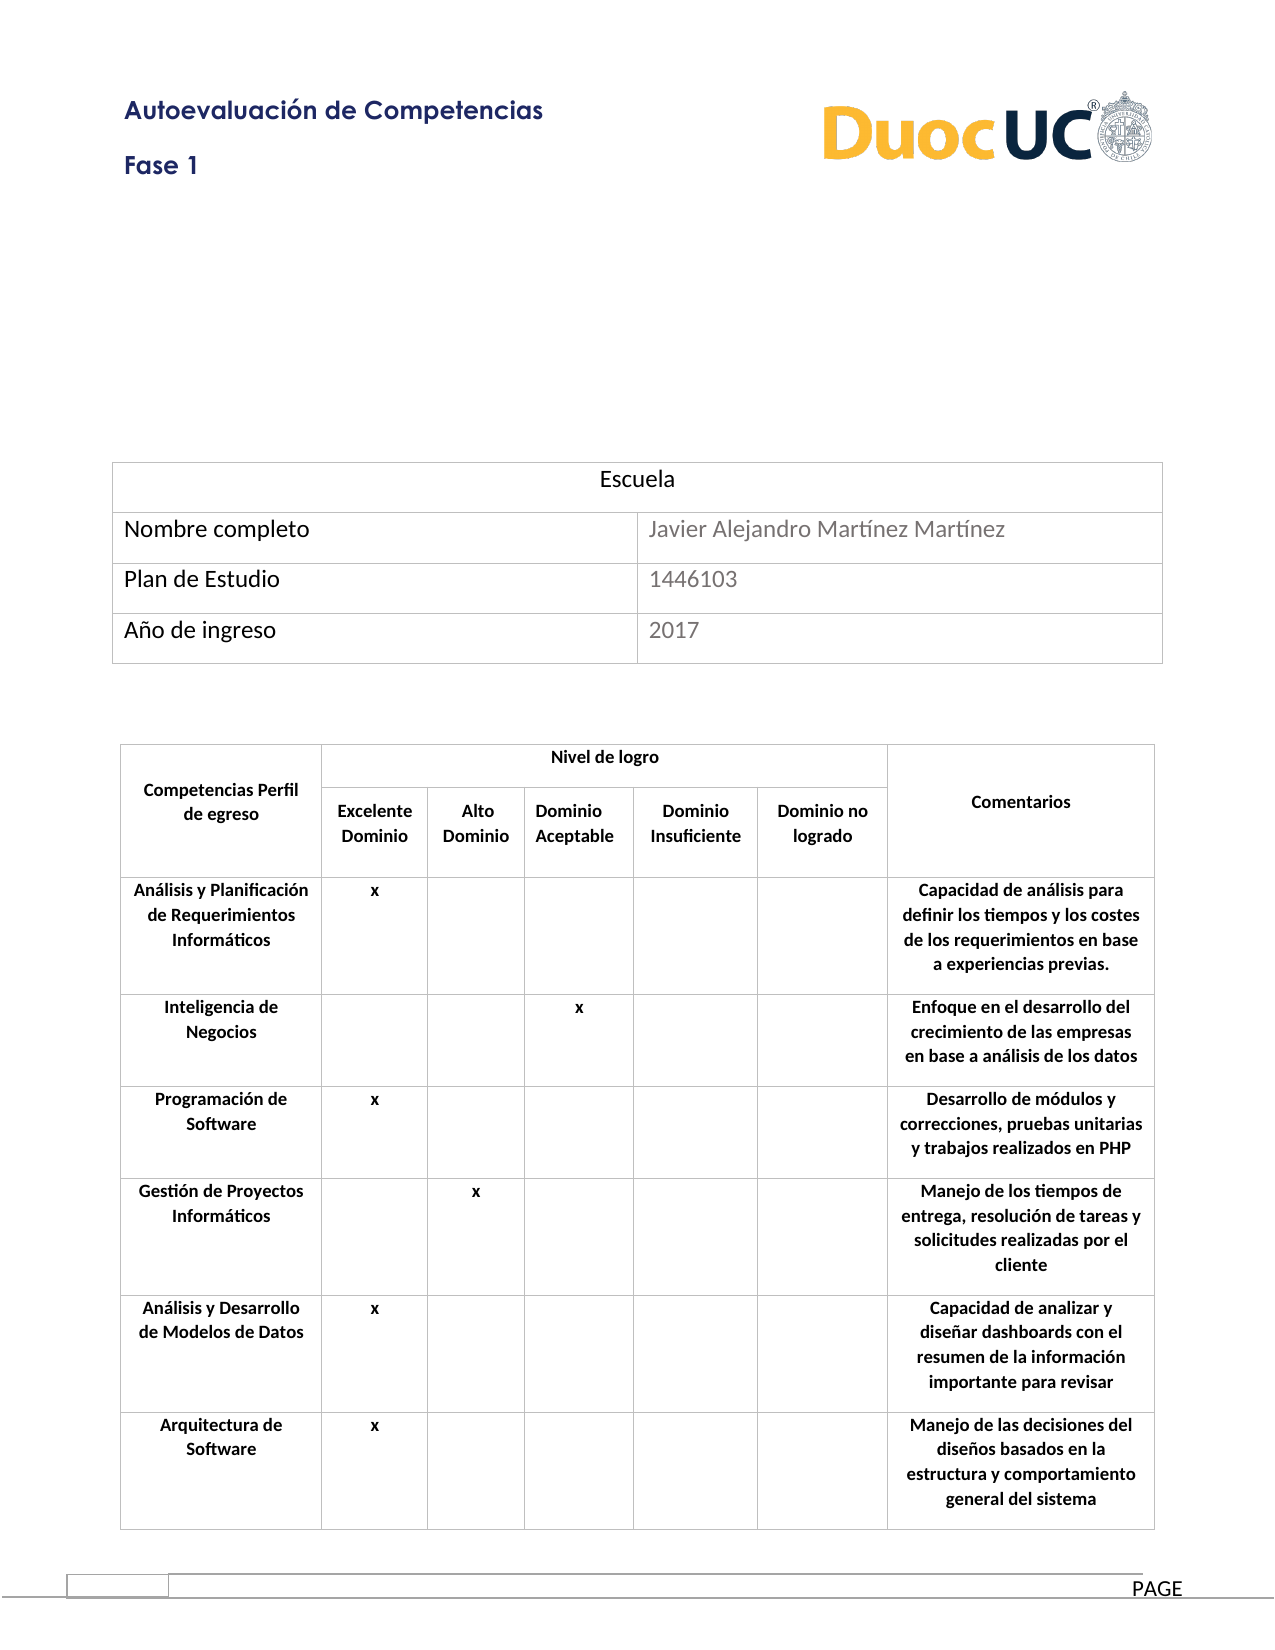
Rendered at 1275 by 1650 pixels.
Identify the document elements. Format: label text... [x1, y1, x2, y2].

table_cell 1446103 [638, 564, 1162, 613]
table_cell 2017 [638, 614, 1162, 663]
table_cell Capacidad de análisis para definir los tiempos y los costes de los requerimientos en base a experiencias previas. [888, 878, 1154, 994]
table_cell [322, 1179, 427, 1295]
table_cell Programación de Software [121, 1087, 321, 1178]
table_cell x [428, 1179, 524, 1295]
table_cell [322, 995, 427, 1086]
table_cell Capacidad de analizar y diseñar dashboards con el resumen de la información importante para revisar [888, 1296, 1154, 1412]
table_cell [428, 1296, 524, 1412]
table_cell [634, 1087, 757, 1178]
table_cell Manejo de las decisiones del diseños basados en la estructura y comportamiento general del sistema [888, 1413, 1154, 1528]
table_cell [525, 1087, 633, 1178]
table_cell x [322, 1087, 427, 1178]
table_cell Desarrollo de módulos y correcciones, pruebas unitarias y trabajos realizados en PHP [888, 1087, 1154, 1178]
table_cell Alto Dominio [428, 788, 524, 877]
table_cell [428, 878, 524, 994]
table_cell [758, 1087, 887, 1178]
table_cell Análisis y Planificación de Requerimientos Informáticos [121, 878, 321, 994]
table_cell Análisis y Desarrollo de Modelos de Datos [121, 1296, 321, 1412]
table_cell [758, 1413, 887, 1528]
table_cell Inteligencia de Negocios [121, 995, 321, 1086]
table_cell [428, 995, 524, 1086]
table_cell x [525, 995, 633, 1086]
table_cell [525, 1413, 633, 1528]
table_cell [634, 995, 757, 1086]
table_header Nivel de logro [322, 745, 887, 787]
table_cell [634, 1296, 757, 1412]
table_cell Javier Alejandro Martínez Martínez [638, 513, 1162, 562]
table_cell x [322, 878, 427, 994]
table_cell [758, 1179, 887, 1295]
table_cell Manejo de los tiempos de entrega, resolución de tareas y solicitudes realizadas por el cliente [888, 1179, 1154, 1295]
table_header Escuela [113, 463, 1162, 512]
table_cell [525, 1296, 633, 1412]
table_cell [428, 1087, 524, 1178]
table_cell [634, 1179, 757, 1295]
table_header Competencias Perfil de egreso [121, 745, 321, 877]
table_cell [758, 995, 887, 1086]
table_cell [525, 1179, 633, 1295]
table_header Comentarios [888, 745, 1154, 877]
table_cell Arquitectura de Software [121, 1413, 321, 1528]
table_cell [634, 878, 757, 994]
table_cell Gestión de Proyectos Informáticos [121, 1179, 321, 1295]
table_cell Dominio Insuficiente [634, 788, 757, 877]
table_cell Excelente Dominio [322, 788, 427, 877]
table_cell x [322, 1413, 427, 1528]
table_cell [758, 1296, 887, 1412]
table_cell Enfoque en el desarrollo del crecimiento de las empresas en base a análisis de los datos [888, 995, 1154, 1086]
table_cell Año de ingreso [113, 614, 637, 663]
table_cell x [322, 1296, 427, 1412]
table_cell [525, 878, 633, 994]
table_cell [758, 878, 887, 994]
table_cell Dominio no logrado [758, 788, 887, 877]
table_cell [634, 1413, 757, 1528]
picture [824, 91, 1152, 162]
table_cell Plan de Estudio [113, 564, 637, 613]
table_cell [428, 1413, 524, 1528]
table_cell Nombre completo [113, 513, 637, 562]
table_cell Dominio Aceptable [525, 788, 633, 877]
